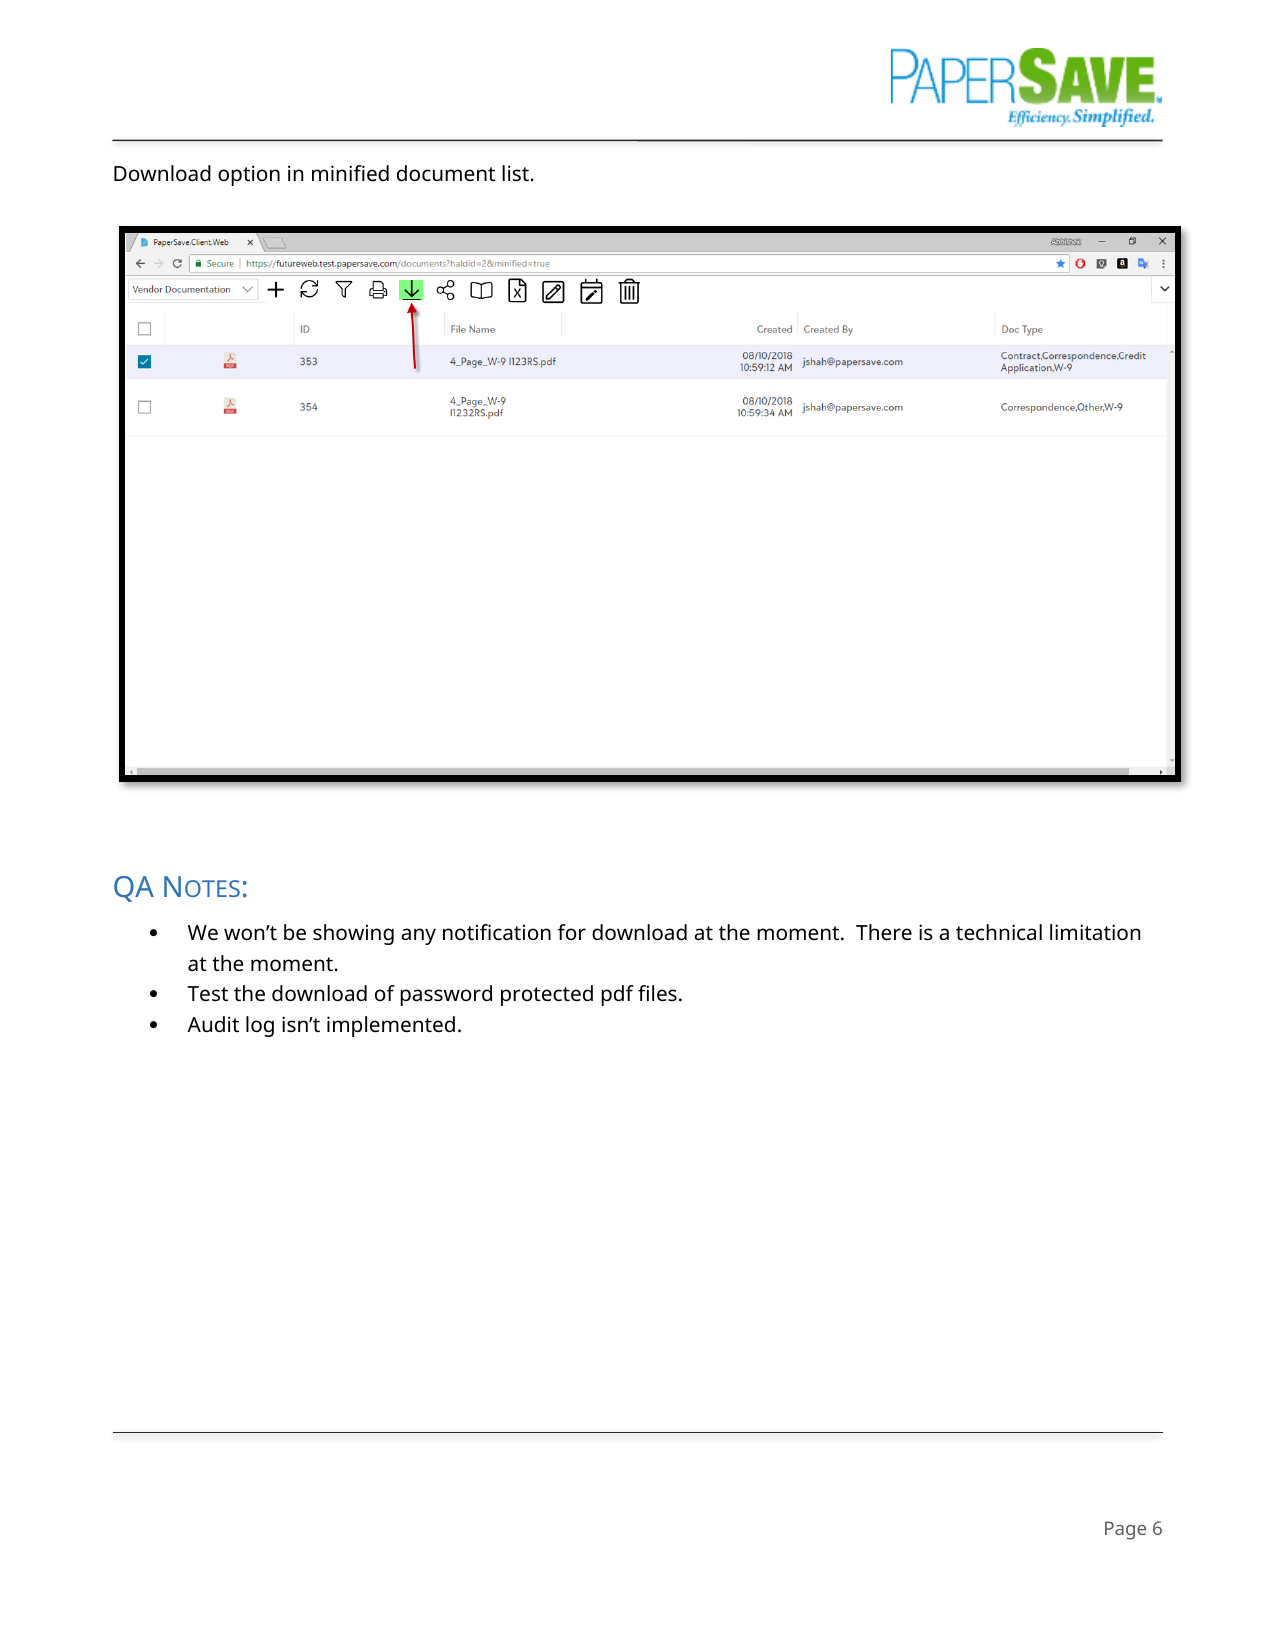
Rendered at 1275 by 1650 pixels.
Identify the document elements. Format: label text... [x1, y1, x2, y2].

list We won’t be showing any notification for download at the moment. There is a technical limitation at the moment. [150, 918, 1162, 977]
text QA Notes: [112, 866, 1162, 906]
text Download option in minified document list. [112, 159, 1162, 187]
list Audit log isn’t implemented. [150, 1010, 1162, 1038]
picture [890, 48, 1163, 127]
picture [125, 233, 1175, 775]
list Test the download of password protected pdf files. [150, 979, 1162, 1008]
